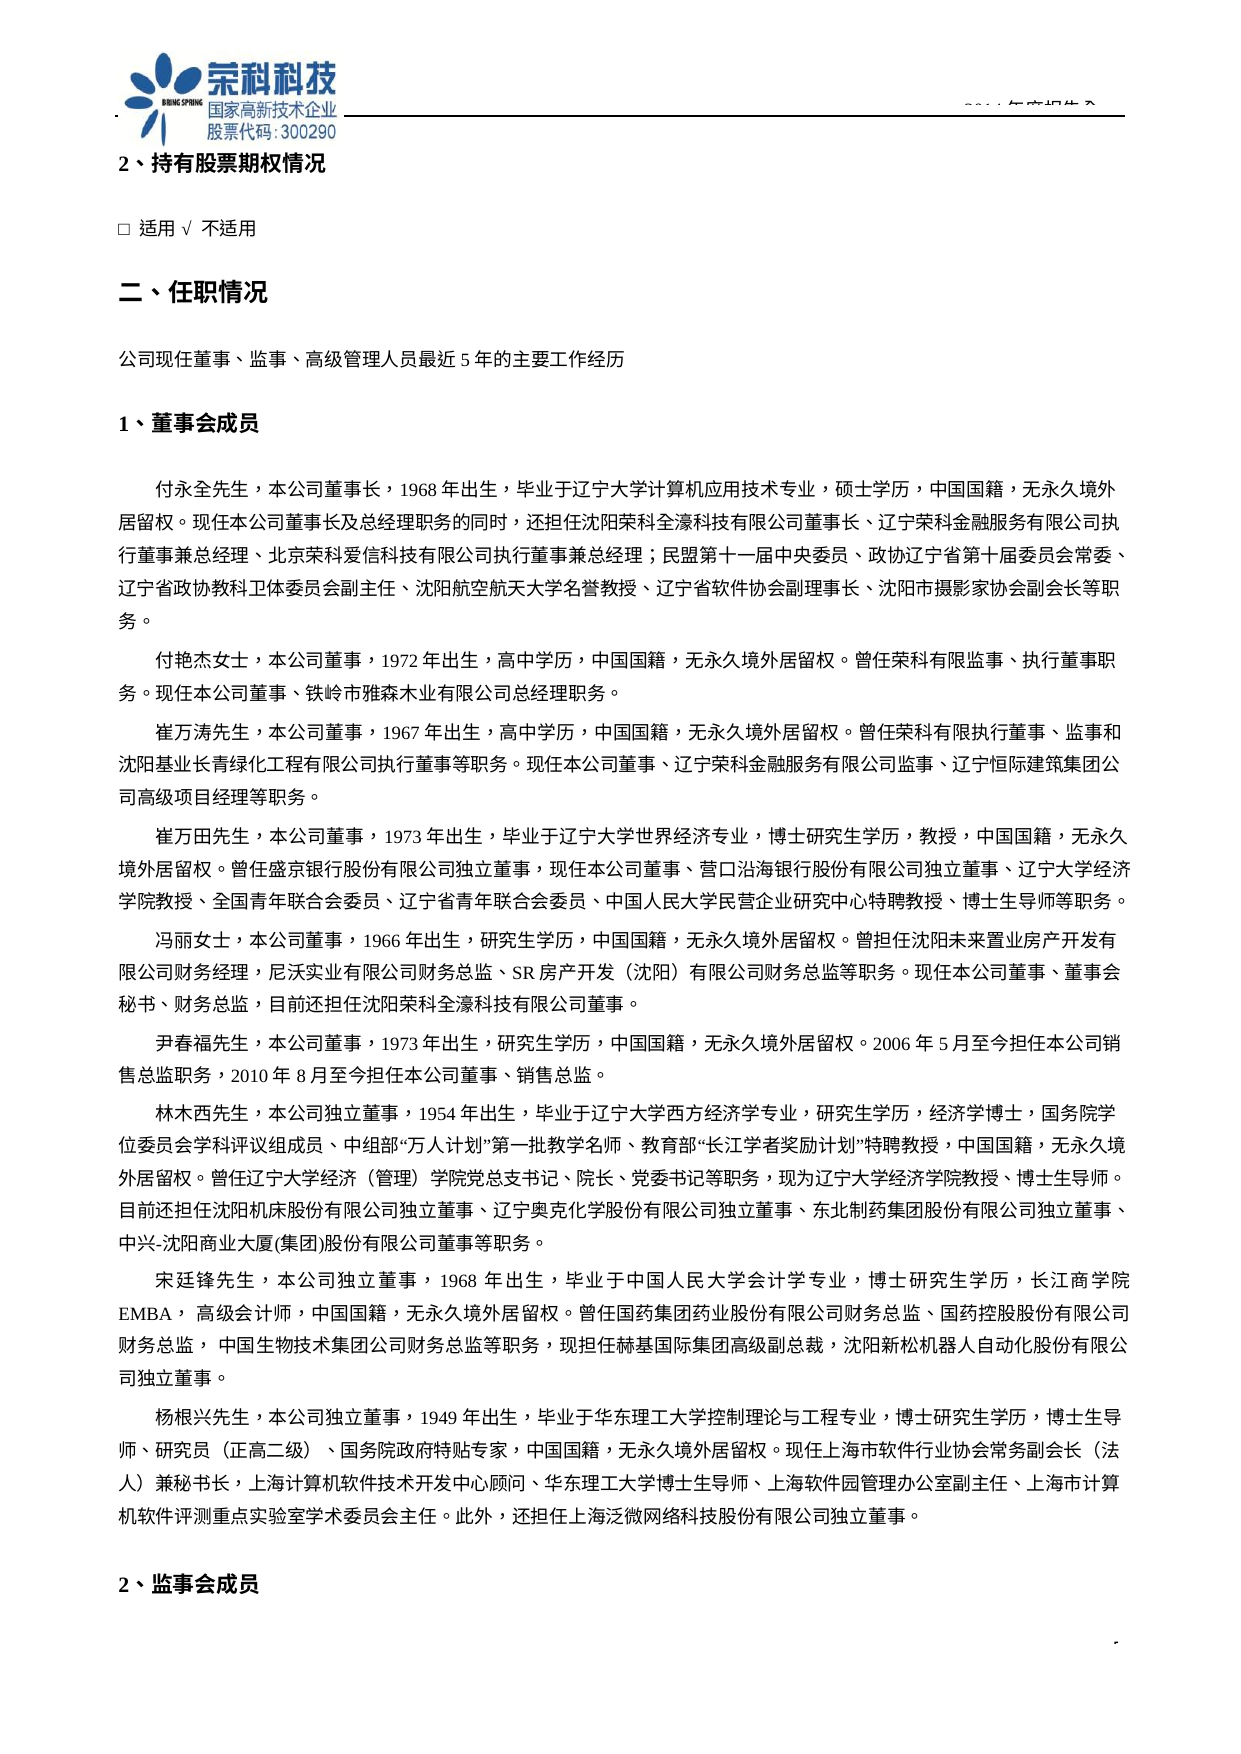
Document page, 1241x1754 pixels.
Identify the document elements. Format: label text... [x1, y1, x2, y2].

text 宋廷锋先生，本公司独立董事，1968 年出生，毕业于中国人民大学会计学专业，博士研究生学历，长江商学院 EMBA， 高级会计师，中国国籍，无永久境外居留权。曾任国药集团药业股份有限公司财务总监、国药控股股份有限公司财务总监， 中国生物技术集团公司财务总监等职务，现担任赫基国际集团高级副总裁，沈阳新松机器人自动化股份有限公司独立董事。 [118, 1268, 1132, 1391]
text 林木西先生，本公司独立董事，1954 年出生，毕业于辽宁大学西方经济学专业，研究生学历，经济学博士，国务院学 位委员会学科评议组成员、中组部“万人计划”第一批教学名师、教育部“长江学者奖励计划”特聘教授，中国国籍，无永久境 外居留权。曾任辽宁大学经济（管理）学院党总支书记、院长、党委书记等职务，现为辽宁大学经济学院教授、博士生导师。 目前还担任沈阳机床股份有限公司独立董事、辽宁奥克化学股份有限公司独立董事、东北制药集团股份有限公司独立董事、 中兴-沈阳商业大厦(集团)股份有限公司董事等职务。 [118, 1100, 1132, 1256]
text 付永全先生，本公司董事长，1968 年出生，毕业于辽宁大学计算机应用技术专业，硕士学历，中国国籍，无永久境外 居留权。现任本公司董事长及总经理职务的同时，还担任沈阳荣科全濠科技有限公司董事长、辽宁荣科金融服务有限公司执 行董事兼总经理、北京荣科爱信科技有限公司执行董事兼总经理；民盟第十一届中央委员、政协辽宁省第十届委员会常委、 辽宁省政协教科卫体委员会副主任、沈阳航空航天大学名誉教授、辽宁省软件协会副理事长、沈阳市摄影家协会副会长等职 务。 [118, 476, 1133, 634]
subtitle 2、监事会成员 [118, 1569, 1133, 1599]
subtitle 二、任职情况 [118, 274, 1133, 309]
text 崔万田先生，本公司董事，1973 年出生，毕业于辽宁大学世界经济专业，博士研究生学历，教授，中国国籍，无永久 境外居留权。曾任盛京银行股份有限公司独立董事，现任本公司董事、营口沿海银行股份有限公司独立董事、辽宁大学经济 学院教授、全国青年联合会委员、辽宁省青年联合会委员、中国人民大学民营企业研究中心特聘教授、博士生导师等职务。 [118, 823, 1131, 914]
subtitle 1、董事会成员 [118, 408, 1133, 438]
text □ 适用 √ 不适用 [118, 215, 1133, 241]
text 尹春福先生，本公司董事，1973 年出生，研究生学历，中国国籍，无永久境外居留权。2006 年 5 月至今担任本公司销 售总监职务，2010 年 8 月至今担任本公司董事、销售总监。 [118, 1031, 1121, 1088]
text 公司现任董事、监事、高级管理人员最近 5 年的主要工作经历 [118, 346, 1133, 372]
text 杨根兴先生，本公司独立董事，1949 年出生，毕业于华东理工大学控制理论与工程专业，博士研究生学历，博士生导 师、研究员（正高二级）、国务院政府特贴专家，中国国籍，无永久境外居留权。现任上海市软件行业协会常务副会长（法 人）兼秘书长，上海计算机软件技术开发中心顾问、华东理工大学博士生导师、上海软件园管理办公室副主任、上海市计算 机软件评测重点实验室学术委员会主任。此外，还担任上海泛微网络科技股份有限公司独立董事。 [118, 1404, 1122, 1529]
subtitle 2、持有股票期权情况 [118, 148, 1133, 177]
text 付艳杰女士，本公司董事，1972 年出生，高中学历，中国国籍，无永久境外居留权。曾任荣科有限监事、执行董事职 务。现任本公司董事、铁岭市雅森木业有限公司总经理职务。 [118, 648, 1117, 705]
picture [118, 51, 344, 147]
text 冯丽女士，本公司董事，1966 年出生，研究生学历，中国国籍，无永久境外居留权。曾担任沈阳未来置业房产开发有 限公司财务经理，尼沃实业有限公司财务总监、SR 房产开发（沈阳）有限公司财务总监等职务。现任本公司董事、董事会 秘书、财务总监，目前还担任沈阳荣科全濠科技有限公司董事。 [118, 928, 1121, 1017]
text 崔万涛先生，本公司董事，1967 年出生，高中学历，中国国籍，无永久境外居留权。曾任荣科有限执行董事、监事和 沈阳基业长青绿化工程有限公司执行董事等职务。现任本公司董事、辽宁荣科金融服务有限公司监事、辽宁恒际建筑集团公 司高级项目经理等职务。 [118, 719, 1122, 810]
